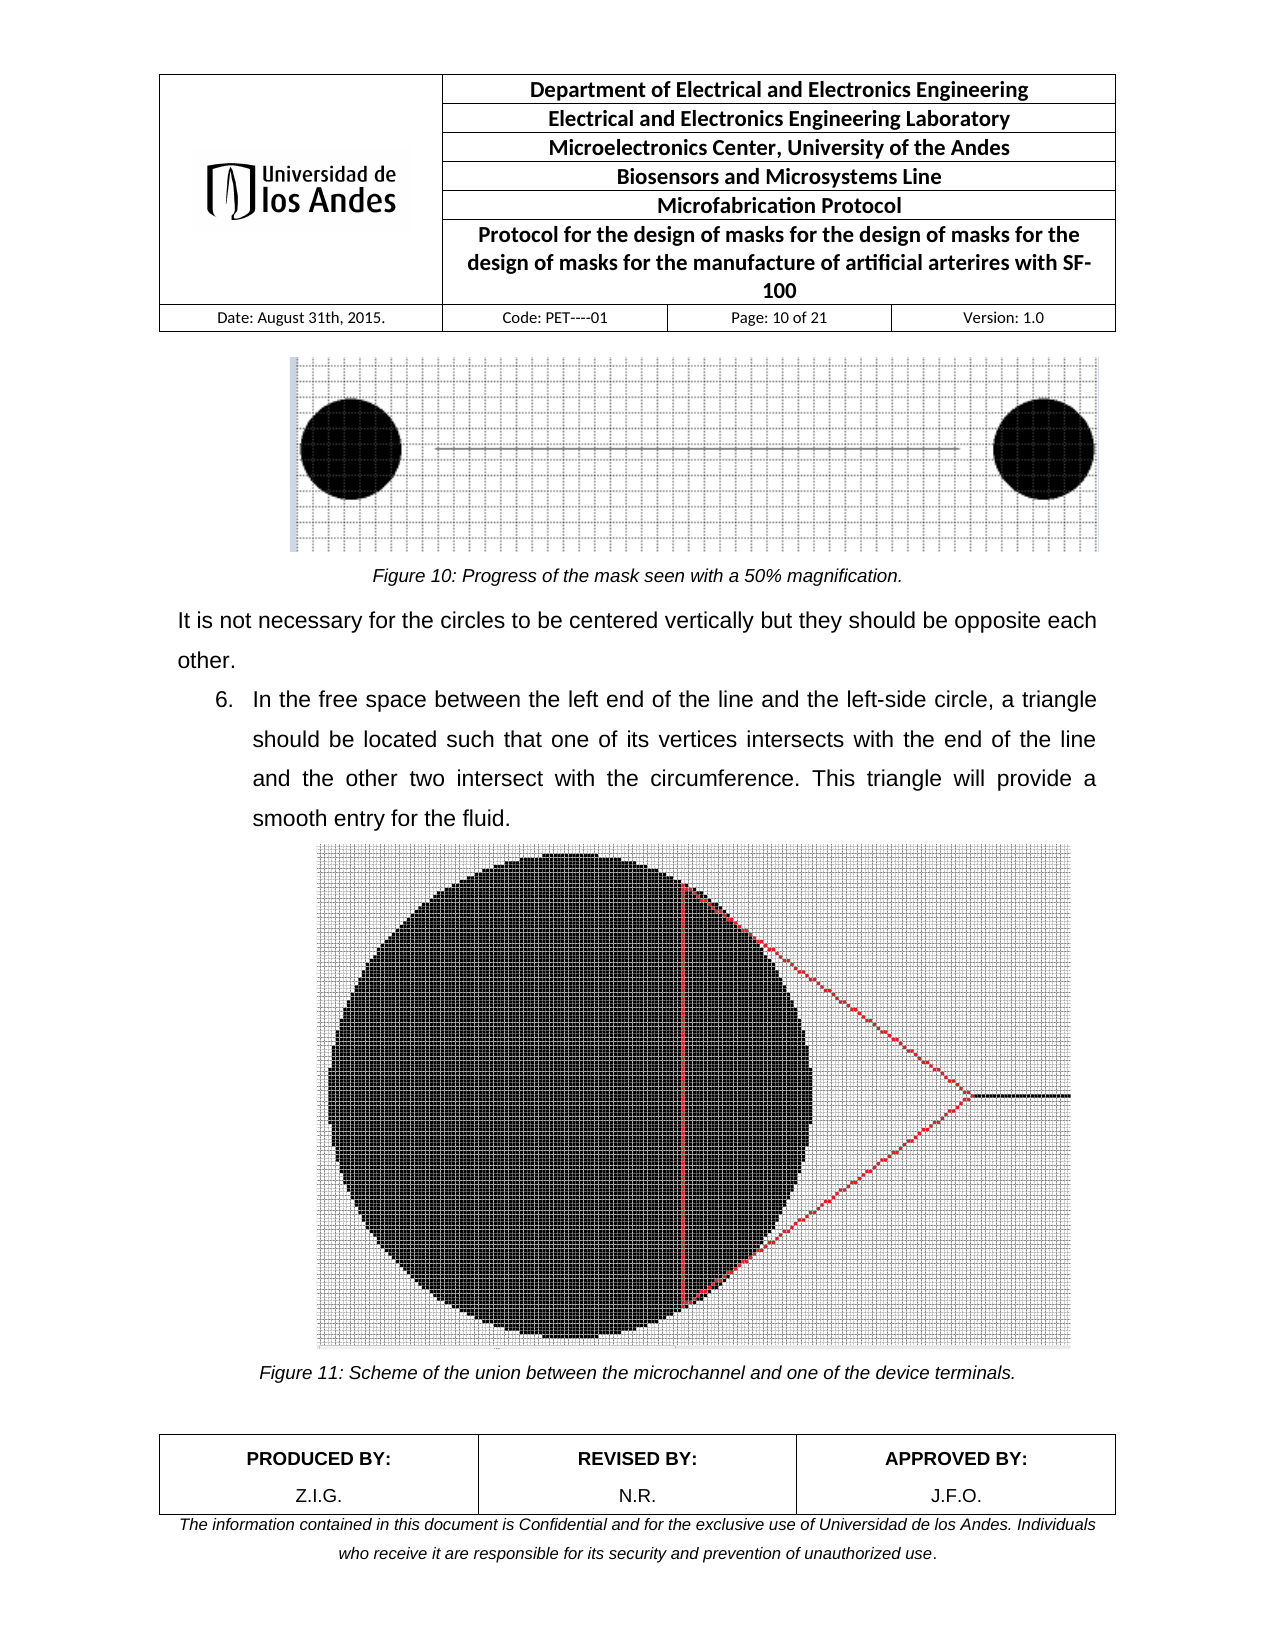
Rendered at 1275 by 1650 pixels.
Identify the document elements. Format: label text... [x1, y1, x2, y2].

list In the free space between the left end of the line and the left-side circle, a triangle should be located such that one of its vertices intersects with the end of the line and the other two intersect with the circumference. This triangle will provide a smooth entry for the fluid. [215, 686, 1098, 831]
picture [191, 147, 411, 232]
text Figure 11: Scheme of the union between the microchannel and one of the device terminals. [177, 1362, 1098, 1383]
text It is not necessary for the circles to be centered vertically but they should be opposite each other. [177, 607, 1098, 673]
text Figure 10: Progress of the mask seen with a 50% magnification. [177, 565, 1098, 586]
picture [289, 357, 1099, 552]
picture [316, 844, 1071, 1349]
